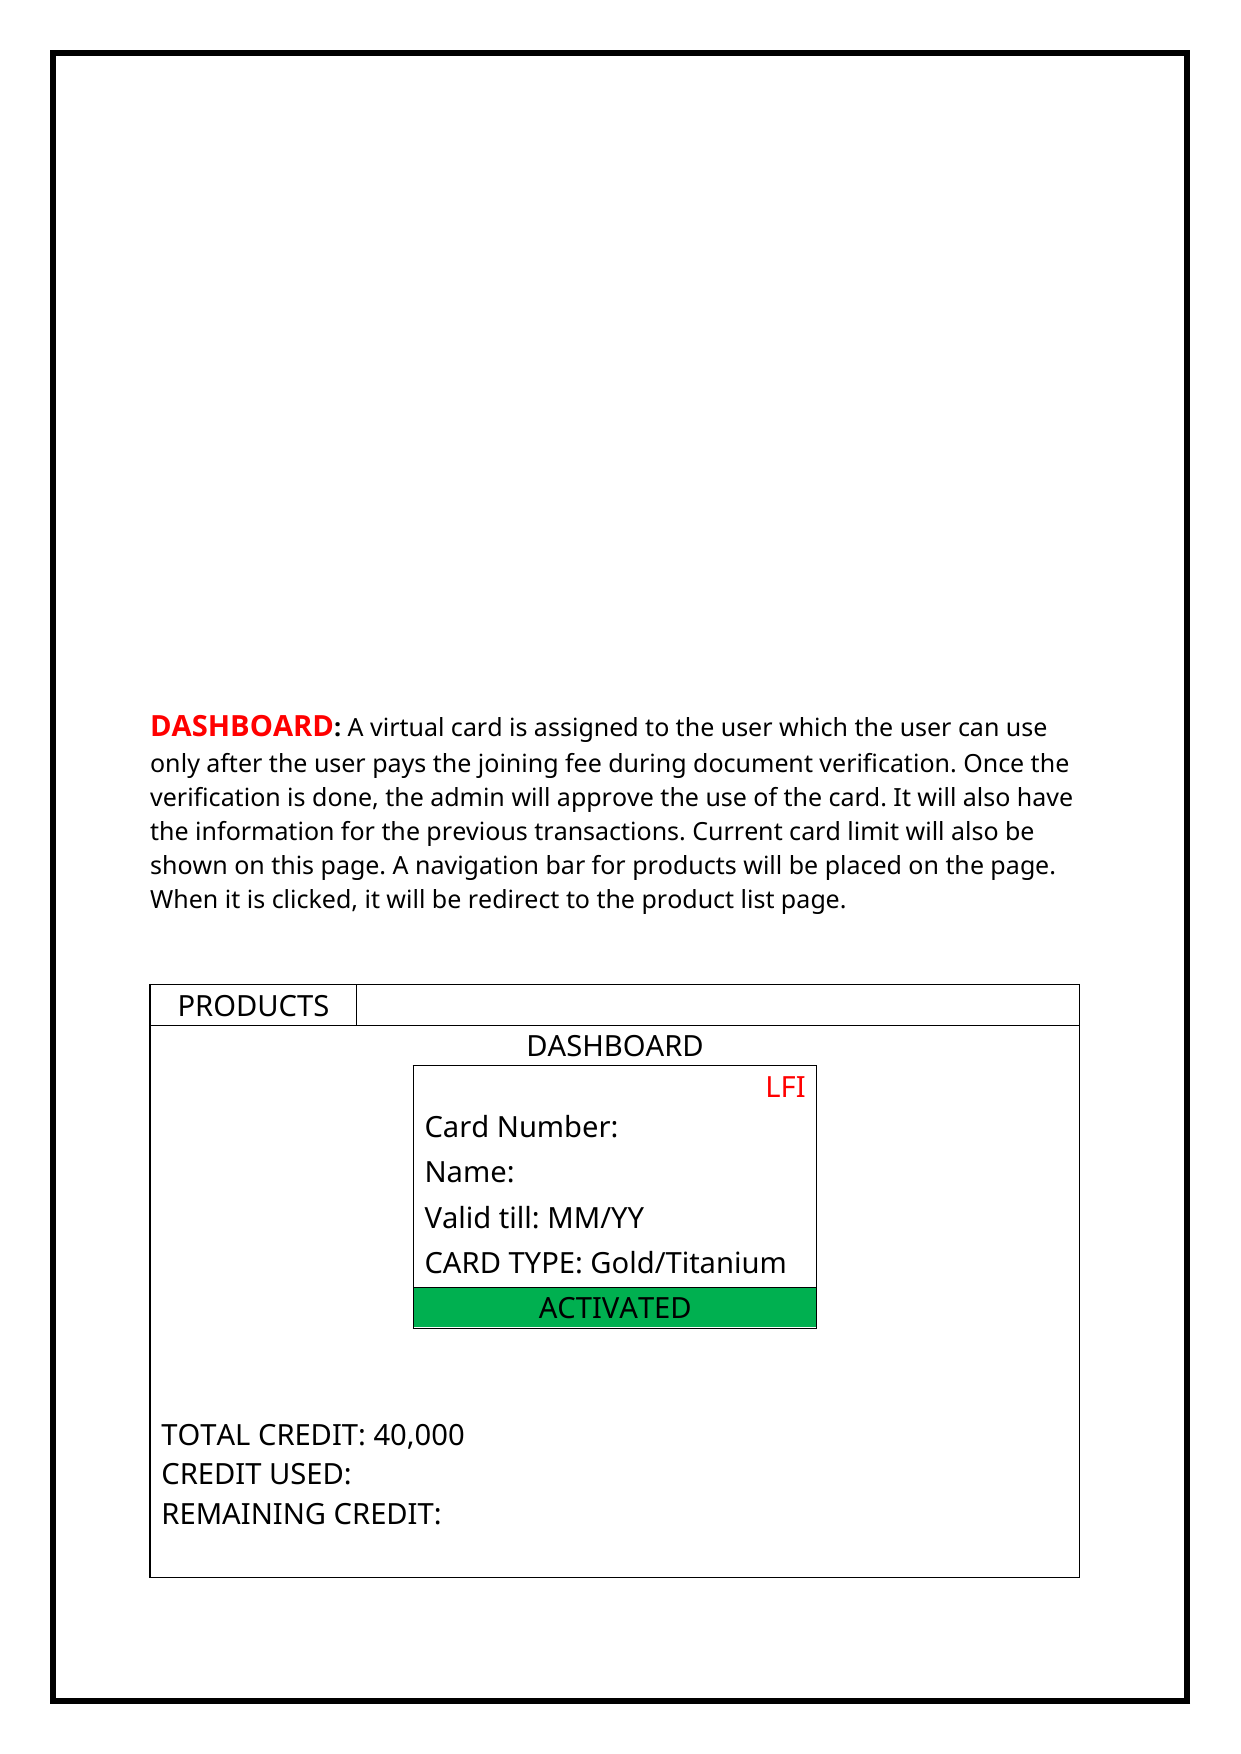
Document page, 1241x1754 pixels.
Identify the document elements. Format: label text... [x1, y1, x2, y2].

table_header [151, 1026, 1079, 1577]
table_header PRODUCTS [151, 985, 356, 1024]
table_header [357, 985, 1079, 1024]
text When it is clicked, it will be redirect to the product list page. [150, 882, 1090, 916]
text DASHBOARD: A virtual card is assigned to the user which the user can use only after the user pays the joining fee during document verification. Once the verification is done, the admin will approve the use of the card. It will also have the information for the previous transactions. Current card limit will also be shown on this page. A navigation bar for products will be placed on the page. [150, 706, 1090, 882]
